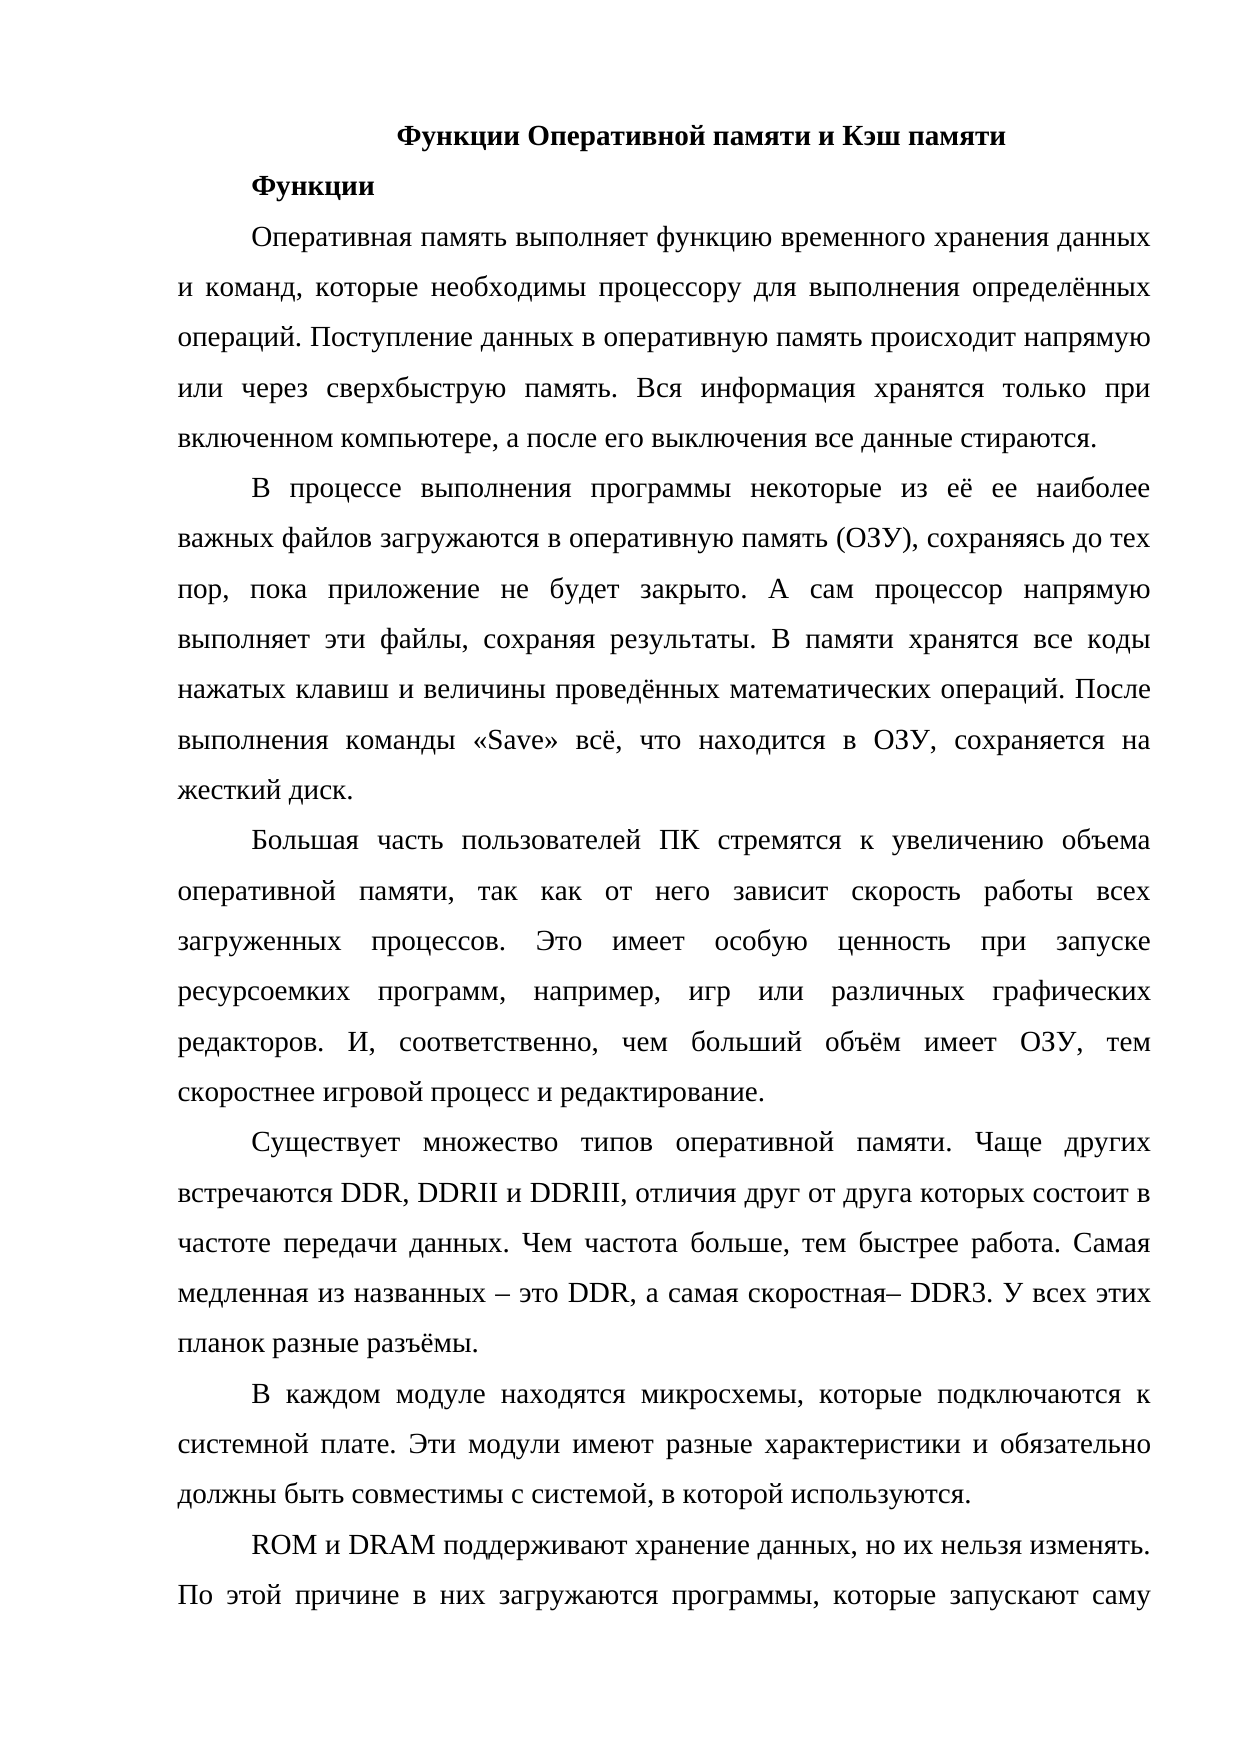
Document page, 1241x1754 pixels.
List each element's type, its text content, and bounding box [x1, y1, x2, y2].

text В каждом модуле находятся микросхемы, которые подключаются к системной плате. Эти модули имеют разные характеристики и обязательно должны быть совместимы с системой, в которой используются. [177, 1376, 1152, 1510]
subtitle Функции Оперативной памяти и Кэш памяти [177, 118, 1152, 152]
text Оперативная память выполняет функцию временного хранения данных и команд, которые необходимы процессору для выполнения определённых операций. Поступление данных в оперативную память происходит напрямую или через сверхбыструю память. Вся информация хранятся только при включенном компьютере, а после его выключения все данные стираются. [177, 219, 1152, 453]
text Большая часть пользователей ПК стремятся к увеличению объема оперативной памяти, так как от него зависит скорость работы всех загруженных процессов. Это имеет особую ценность при запуске ресурсоемких программ, например, игр или различных графических редакторов. И, соответственно, чем больший объём имеет ОЗУ, тем скоростнее игровой процесс и редактирование. [177, 822, 1152, 1108]
text В процессе выполнения программы некоторые из её ее наиболее важных файлов загружаются в оперативную память (ОЗУ), сохраняясь до тех пор, пока приложение не будет закрыто. А сам процессор напрямую выполняет эти файлы, сохраняя результаты. В памяти хранятся все коды нажатых клавиш и величины проведённых математических операций. После выполнения команды «Save» всё, что находится в ОЗУ, сохраняется на жесткий диск. [177, 470, 1152, 806]
text Функции [251, 168, 1152, 202]
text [177, 1527, 1152, 1611]
text Существует множество типов оперативной памяти. Чаще других встречаются DDR, DDRII и DDRIII, отличия друг от друга которых состоит в частоте передачи данных. Чем частота больше, тем быстрее работа. Самая медленная из названных – это DDR, а самая скоростная– DDR3. У всех этих планок разные разъёмы. [177, 1124, 1152, 1359]
